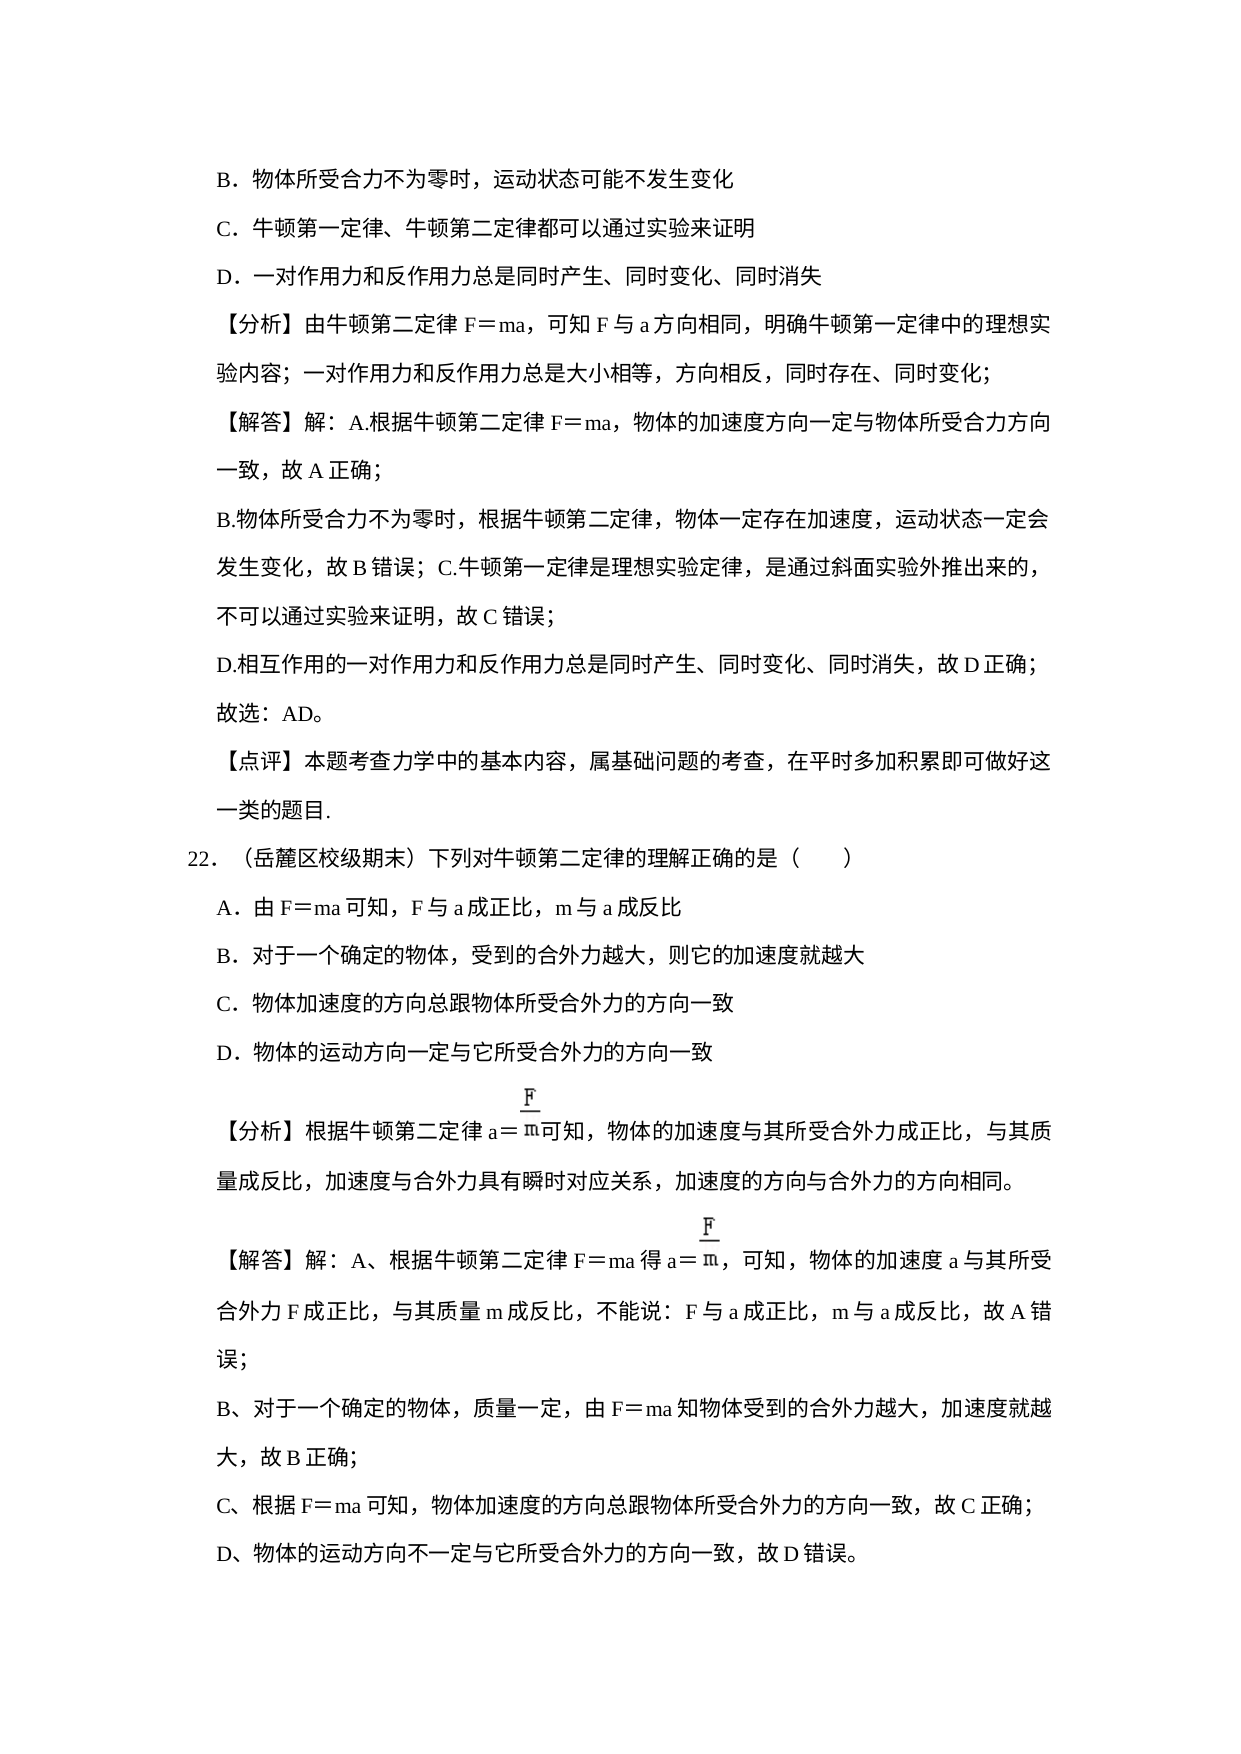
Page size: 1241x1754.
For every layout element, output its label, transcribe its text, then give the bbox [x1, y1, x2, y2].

text B、对于一个确定的物体，质量一定，由F＝ma知物体受到的合外力越大，加速度就越大，故B正确； [216, 1390, 1053, 1472]
text 22．（岳麓区校级期末）下列对牛顿第二定律的理解正确的是（ ） [187, 841, 1053, 873]
text D．一对作用力和反作用力总是同时产生、同时变化、同时消失 [187, 259, 1053, 291]
text 【分析】根据牛顿第二定律a＝可知，物体的加速度与其所受合外力成正比，与其质量成反比，加速度与合外力具有瞬时对应关系，加速度的方向与合外力的方向相同。 [216, 1082, 1053, 1196]
text C．牛顿第一定律、牛顿第二定律都可以通过实验来证明 [187, 210, 1053, 243]
text C、根据F＝ma可知，物体加速度的方向总跟物体所受合外力的方向一致，故C正确； [216, 1487, 1053, 1520]
text 故选：AD。 [216, 695, 1053, 728]
text 【解答】解：A、根据牛顿第二定律F＝ma得a＝，可知，物体的加速度a与其所受合外力F成正比，与其质量m成反比，不能说：F与a成正比，m与a成反比，故A错误； [216, 1212, 1053, 1374]
picture [520, 1084, 541, 1139]
text B．物体所受合力不为零时，运动状态可能不发生变化 [187, 162, 1053, 194]
text D、物体的运动方向不一定与它所受合外力的方向一致，故D错误。 [216, 1536, 1053, 1568]
text 【分析】由牛顿第二定律F＝ma，可知F与a方向相同，明确牛顿第一定律中的理想实验内容；一对作用力和反作用力总是大小相等，方向相反，同时存在、同时变化； [216, 307, 1053, 388]
text D．物体的运动方向一定与它所受合外力的方向一致 [187, 1034, 1053, 1067]
text D.相互作用的一对作用力和反作用力总是同时产生、同时变化、同时消失，故D正确； [216, 647, 1053, 679]
text B.物体所受合力不为零时，根据牛顿第二定律，物体一定存在加速度，运动状态一定会发生变化，故B错误；C.牛顿第一定律是理想实验定律，是通过斜面实验外推出来的，不可以通过实验来证明，故C错误； [216, 501, 1053, 631]
text C．物体加速度的方向总跟物体所受合外力的方向一致 [187, 986, 1053, 1018]
text A．由F＝ma可知，F与a成正比，m与a成反比 [187, 889, 1053, 922]
text 【解答】解：A.根据牛顿第二定律F＝ma，物体的加速度方向一定与物体所受合力方向一致，故A正确； [216, 404, 1053, 485]
picture [699, 1213, 720, 1269]
text 【点评】本题考查力学中的基本内容，属基础问题的考查，在平时多加积累即可做好这一类的题目. [216, 744, 1053, 825]
text B．对于一个确定的物体，受到的合外力越大，则它的加速度就越大 [187, 937, 1053, 970]
